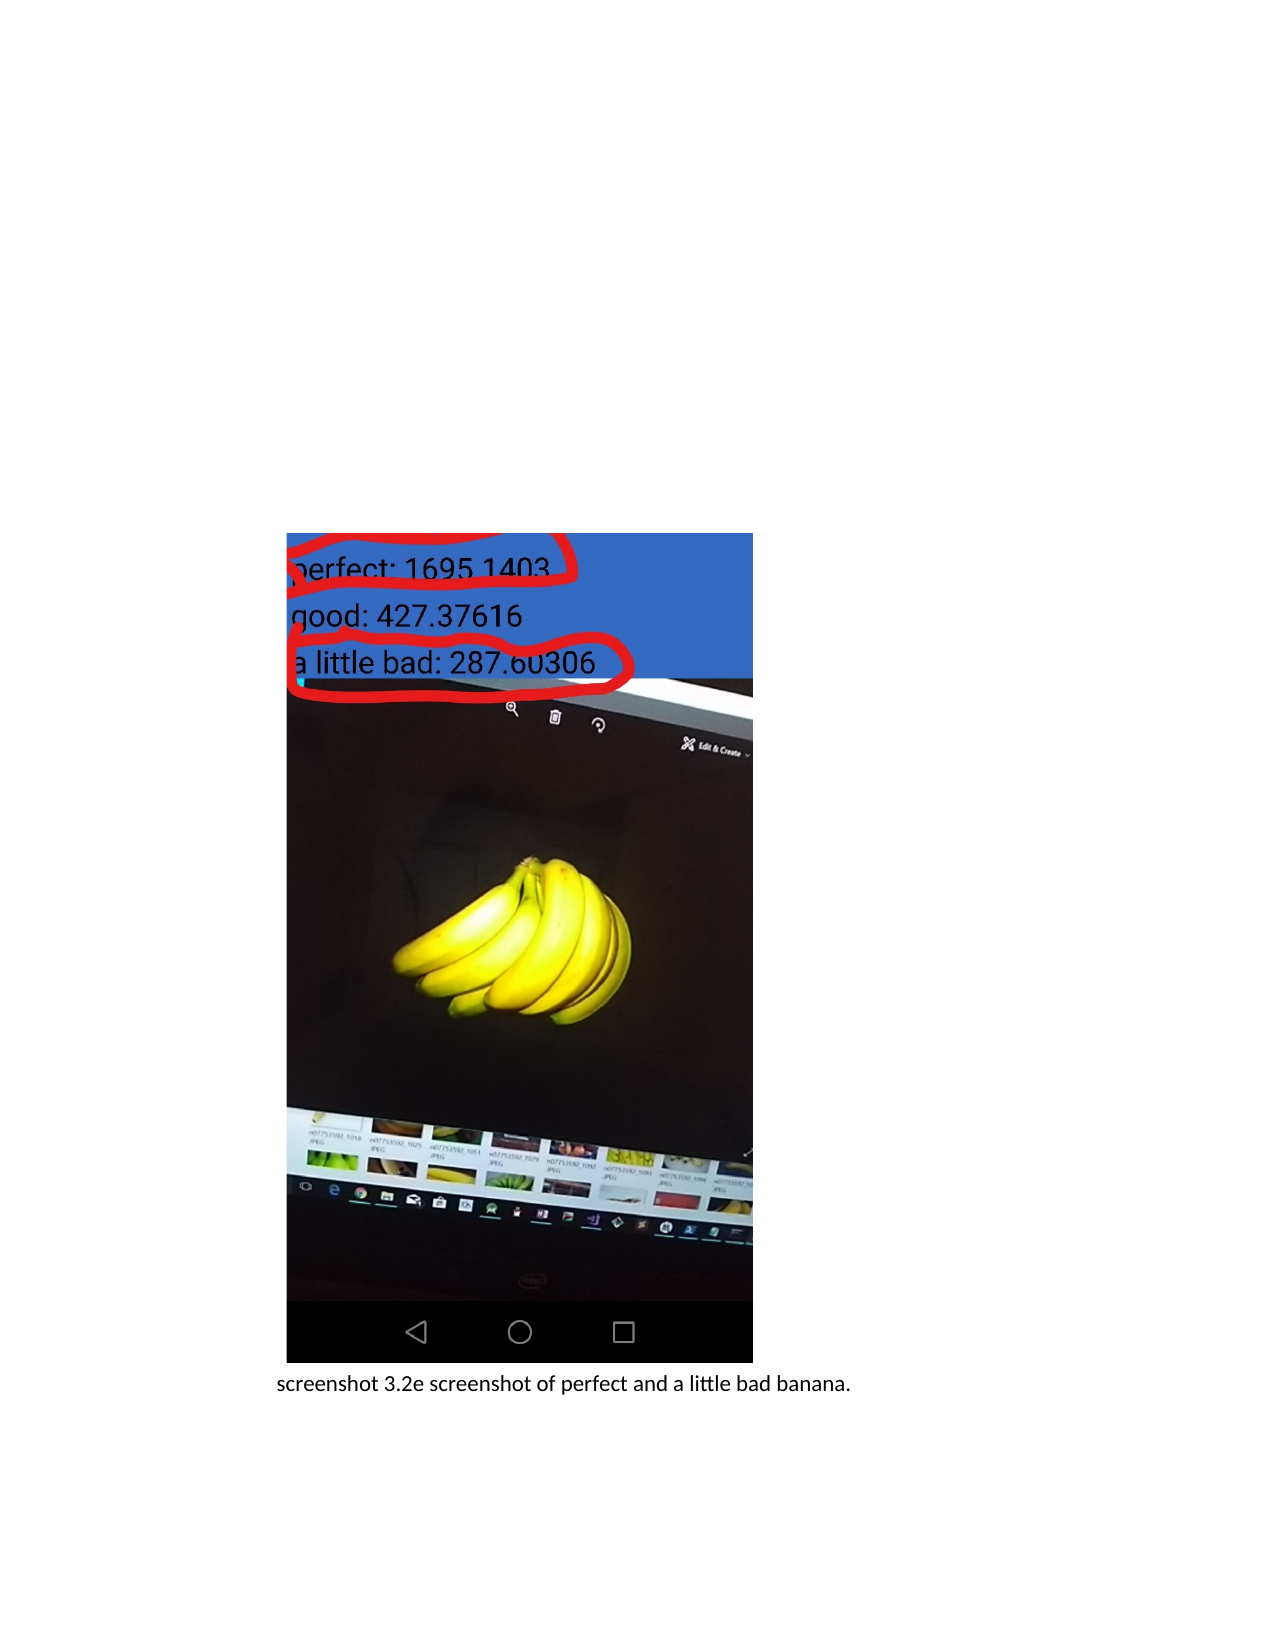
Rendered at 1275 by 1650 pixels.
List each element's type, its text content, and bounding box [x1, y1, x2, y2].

text screenshot 3.2e screenshot of perfect and a little bad banana. [225, 1369, 1125, 1397]
picture [286, 533, 753, 1363]
